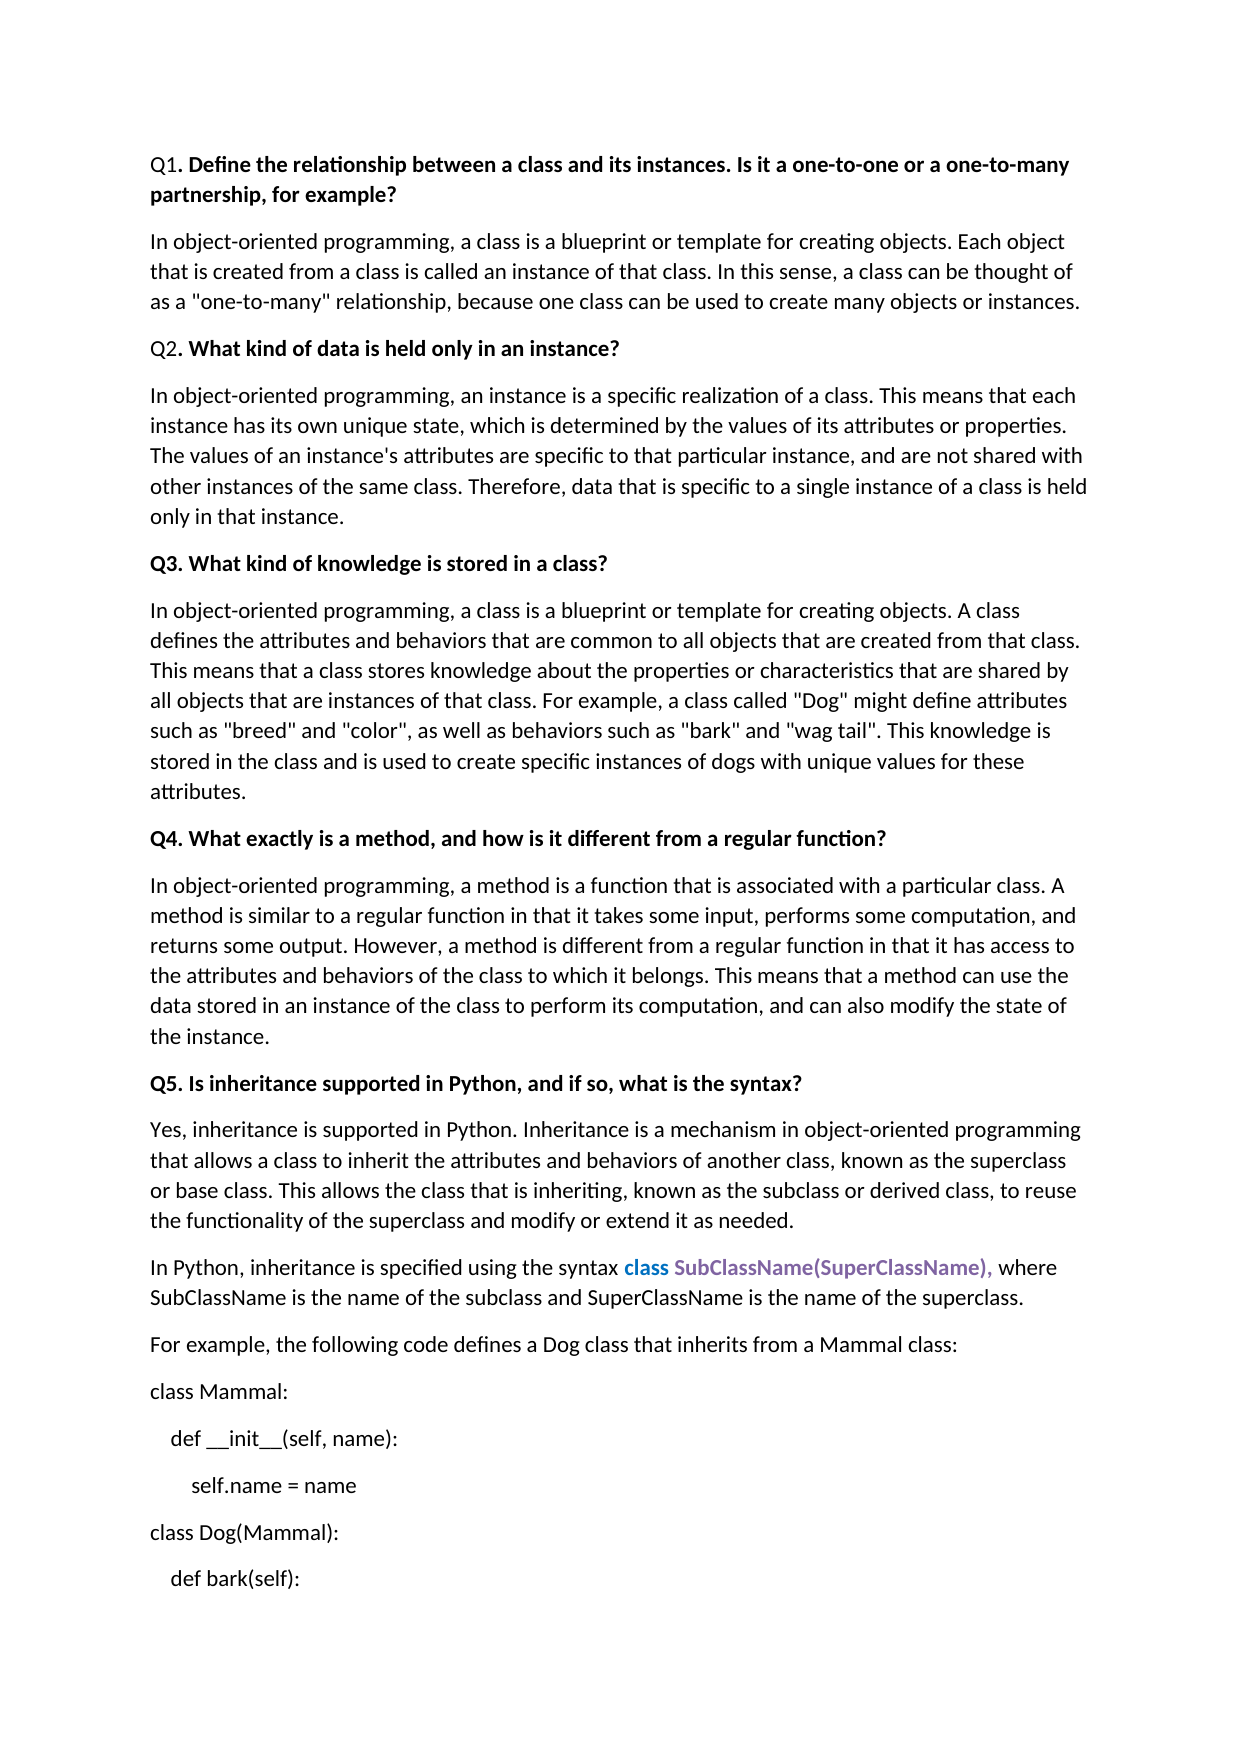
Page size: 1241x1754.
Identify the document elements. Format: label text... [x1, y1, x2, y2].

text Q1. Define the relationship between a class and its instances. Is it a one-to-one or a one-to-many partnership, for example? [150, 150, 1090, 208]
text In object-oriented programming, a class is a blueprint or template for creating objects. Each object that is created from a class is called an instance of that class. In this sense, a class can be thought of as a "one-to-many" relationship, because one class can be used to create many objects or instances. [150, 227, 1090, 316]
text Yes, inheritance is supported in Python. Inheritance is a mechanism in object-oriented programming that allows a class to inherit the attributes and behaviors of another class, known as the superclass or base class. This allows the class that is inheriting, known as the subclass or derived class, to reuse the functionality of the superclass and modify or extend it as needed. [150, 1116, 1090, 1234]
text In object-oriented programming, an instance is a specific realization of a class. This means that each instance has its own unique state, which is determined by the values of its attributes or properties. The values of an instance's attributes are specific to that particular instance, and are not shared with other instances of the same class. Therefore, data that is specific to a single instance of a class is held only in that instance. [150, 381, 1090, 530]
text self.name = name [150, 1471, 1090, 1499]
text Q4. What exactly is a method, and how is it different from a regular function? [150, 824, 1090, 852]
text In Python, inheritance is specified using the syntax class SubClassName(SuperClassName), where SubClassName is the name of the subclass and SuperClassName is the name of the superclass. [150, 1253, 1090, 1311]
text In object-oriented programming, a method is a function that is associated with a particular class. A method is similar to a regular function in that it takes some input, performs some computation, and returns some output. However, a method is different from a regular function in that it has access to the attributes and behaviors of the class to which it belongs. This means that a method can use the data stored in an instance of the class to perform its computation, and can also modify the state of the instance. [150, 871, 1090, 1050]
text def __init__(self, name): [150, 1424, 1090, 1452]
text def bark(self): [150, 1564, 1090, 1593]
text Q5. Is inheritance supported in Python, and if so, what is the syntax? [150, 1069, 1090, 1097]
text class Mammal: [150, 1377, 1090, 1405]
text Q2. What kind of data is held only in an instance? [150, 334, 1090, 362]
text For example, the following code defines a Dog class that inherits from a Mammal class: [150, 1330, 1090, 1358]
text class Dog(Mammal): [150, 1518, 1090, 1546]
text In object-oriented programming, a class is a blueprint or template for creating objects. A class defines the attributes and behaviors that are common to all objects that are created from that class. This means that a class stores knowledge about the properties or characteristics that are shared by all objects that are instances of that class. For example, a class called "Dog" might define attributes such as "breed" and "color", as well as behaviors such as "bark" and "wag tail". This knowledge is stored in the class and is used to create specific instances of dogs with unique values for these attributes. [150, 596, 1090, 805]
text Q3. What kind of knowledge is stored in a class? [150, 549, 1090, 577]
